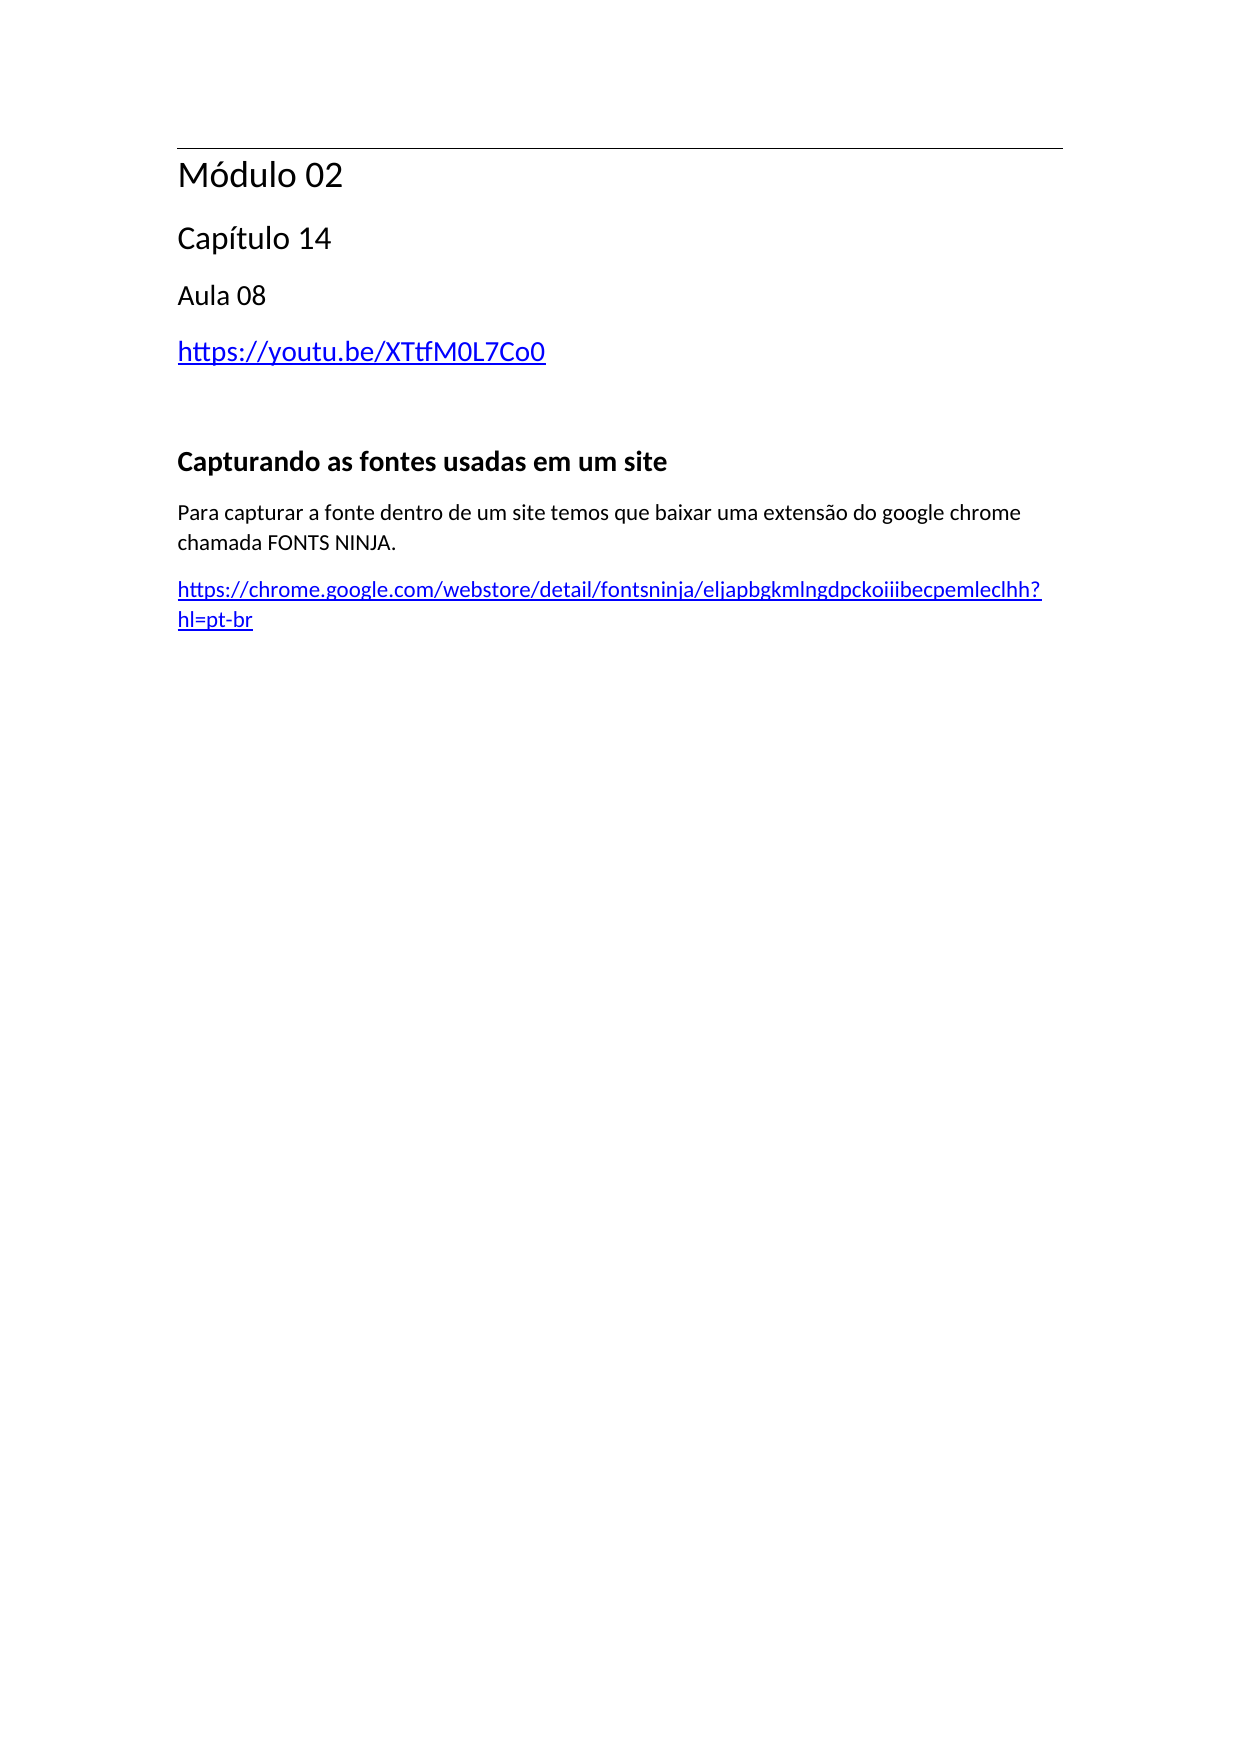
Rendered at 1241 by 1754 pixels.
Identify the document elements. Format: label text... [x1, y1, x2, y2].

text Capturando as fontes usadas em um site [177, 443, 1063, 478]
text Para capturar a fonte dentro de um site temos que baixar uma extensão do google chrome chamada FONTS NINJA. [177, 498, 1063, 556]
text https://youtu.be/XTtfM0L7Co0 [177, 333, 1063, 368]
text https://chrome.google.com/webstore/detail/fontsninja/eljapbgkmlngdpckoiiibecpemleclhh?hl=pt-br [177, 575, 1063, 633]
text Módulo 02 [177, 149, 1063, 197]
text Aula 08 [177, 277, 1063, 313]
text Capítulo 14 [177, 217, 1063, 258]
